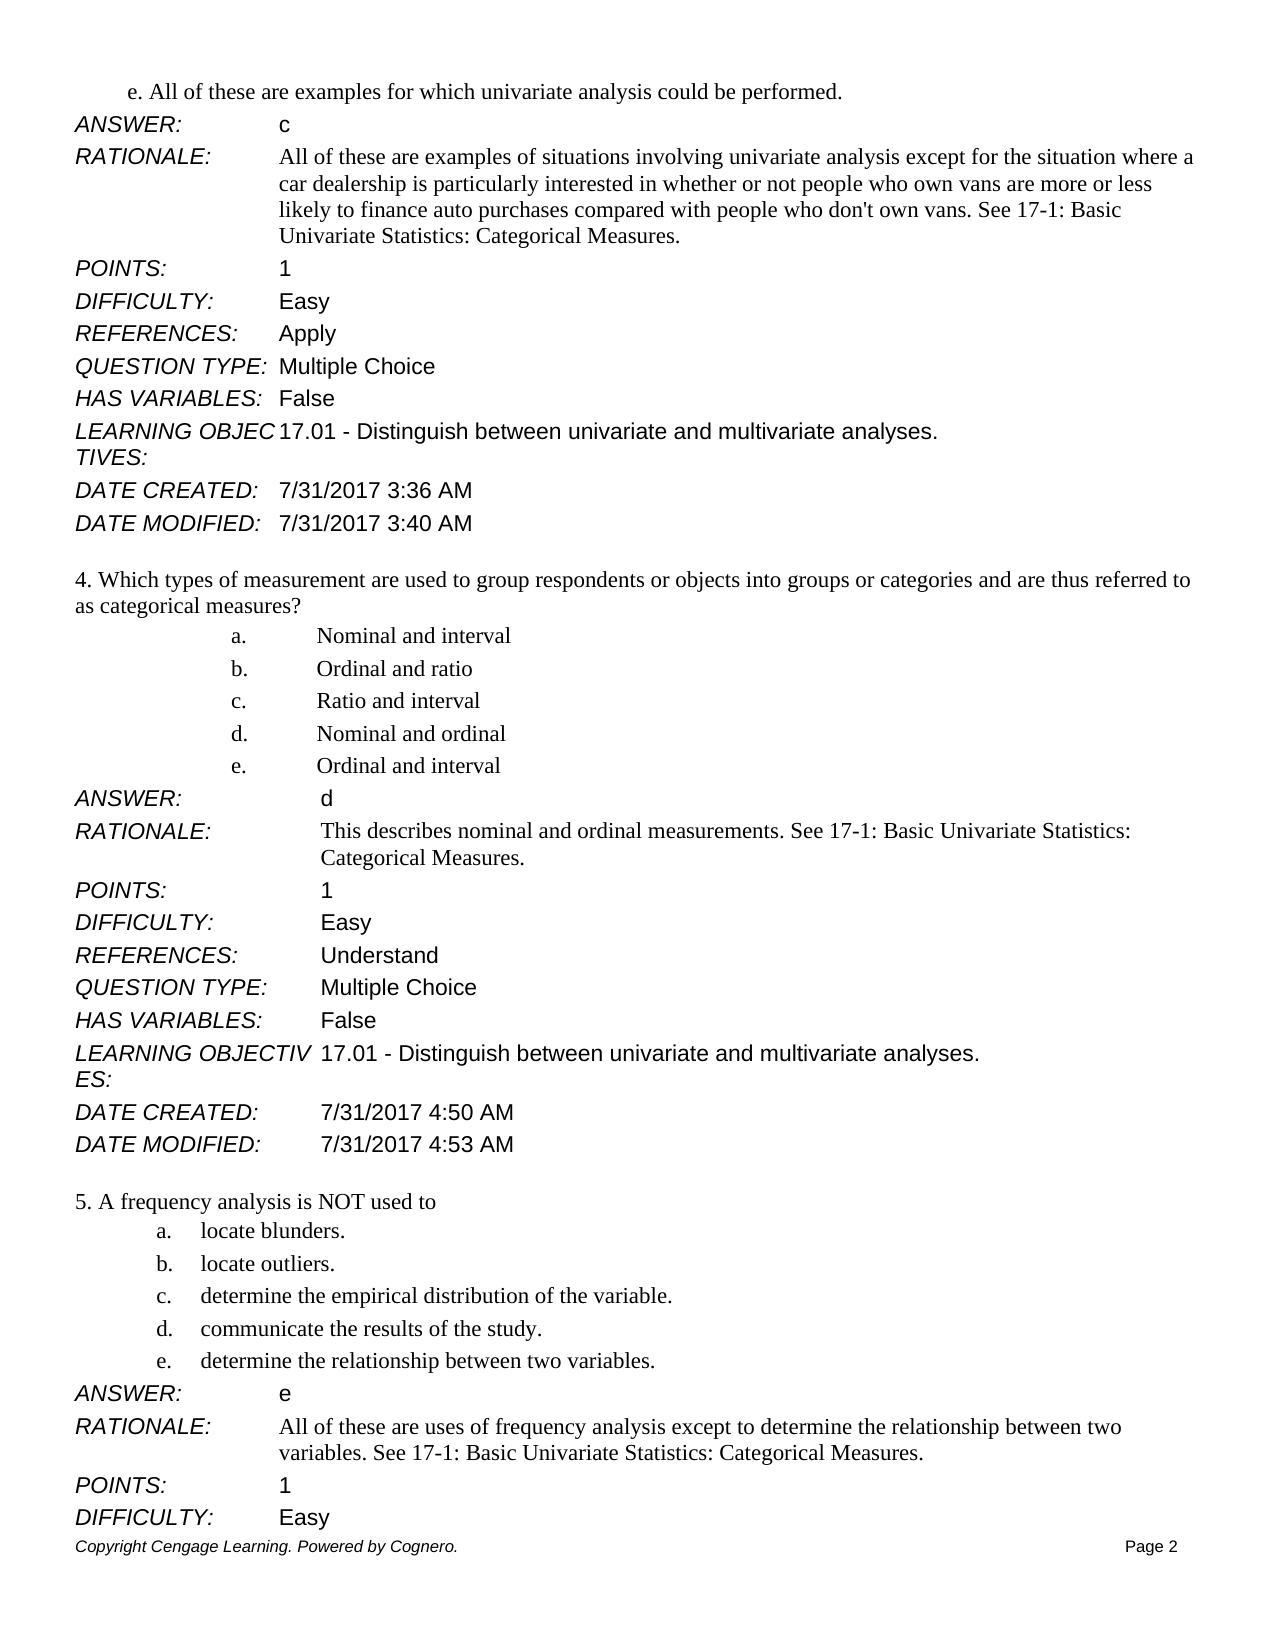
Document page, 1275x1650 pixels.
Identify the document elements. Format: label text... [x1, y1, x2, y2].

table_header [75, 75, 1200, 539]
table_header 4. Which types of measurement are used to group respondents or objects into groups or categories and are thus referred to as categorical measures? [75, 566, 1200, 1161]
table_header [75, 1188, 1200, 1534]
